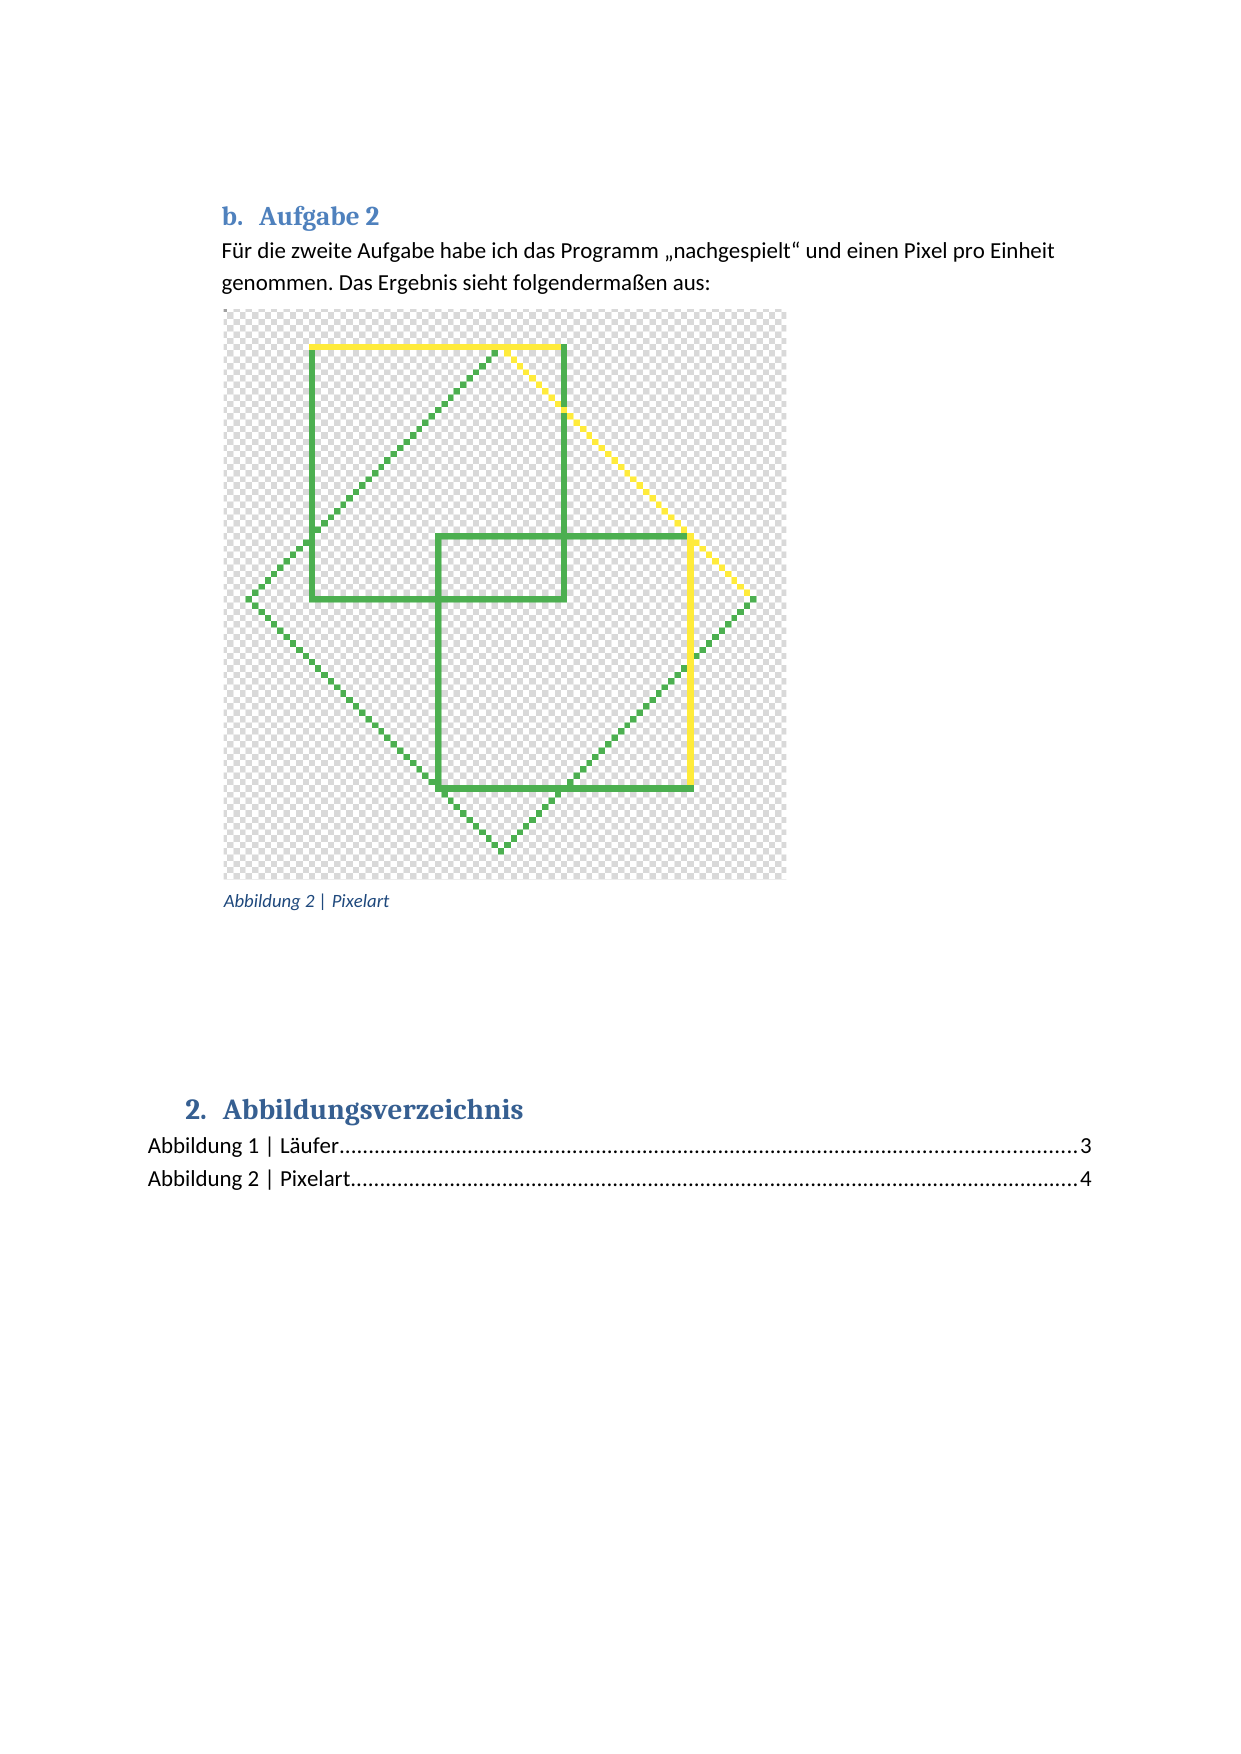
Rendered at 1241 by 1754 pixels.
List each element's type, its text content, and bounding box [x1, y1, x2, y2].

text Abbildung 2 | Pixelart 4 [148, 1164, 1093, 1192]
subtitle Abbildungsverzeichnis [185, 1093, 1093, 1127]
text Abbildung 1 | Läufer 3 [148, 1132, 1093, 1159]
picture [223, 309, 787, 880]
text Für die zweite Aufgabe habe ich das Programm „nachgespielt“ und einen Pixel pro Einheit genommen. Das Ergebnis sieht folgendermaßen aus: [221, 236, 1093, 297]
subtitle Aufgabe 2 [221, 201, 1093, 232]
